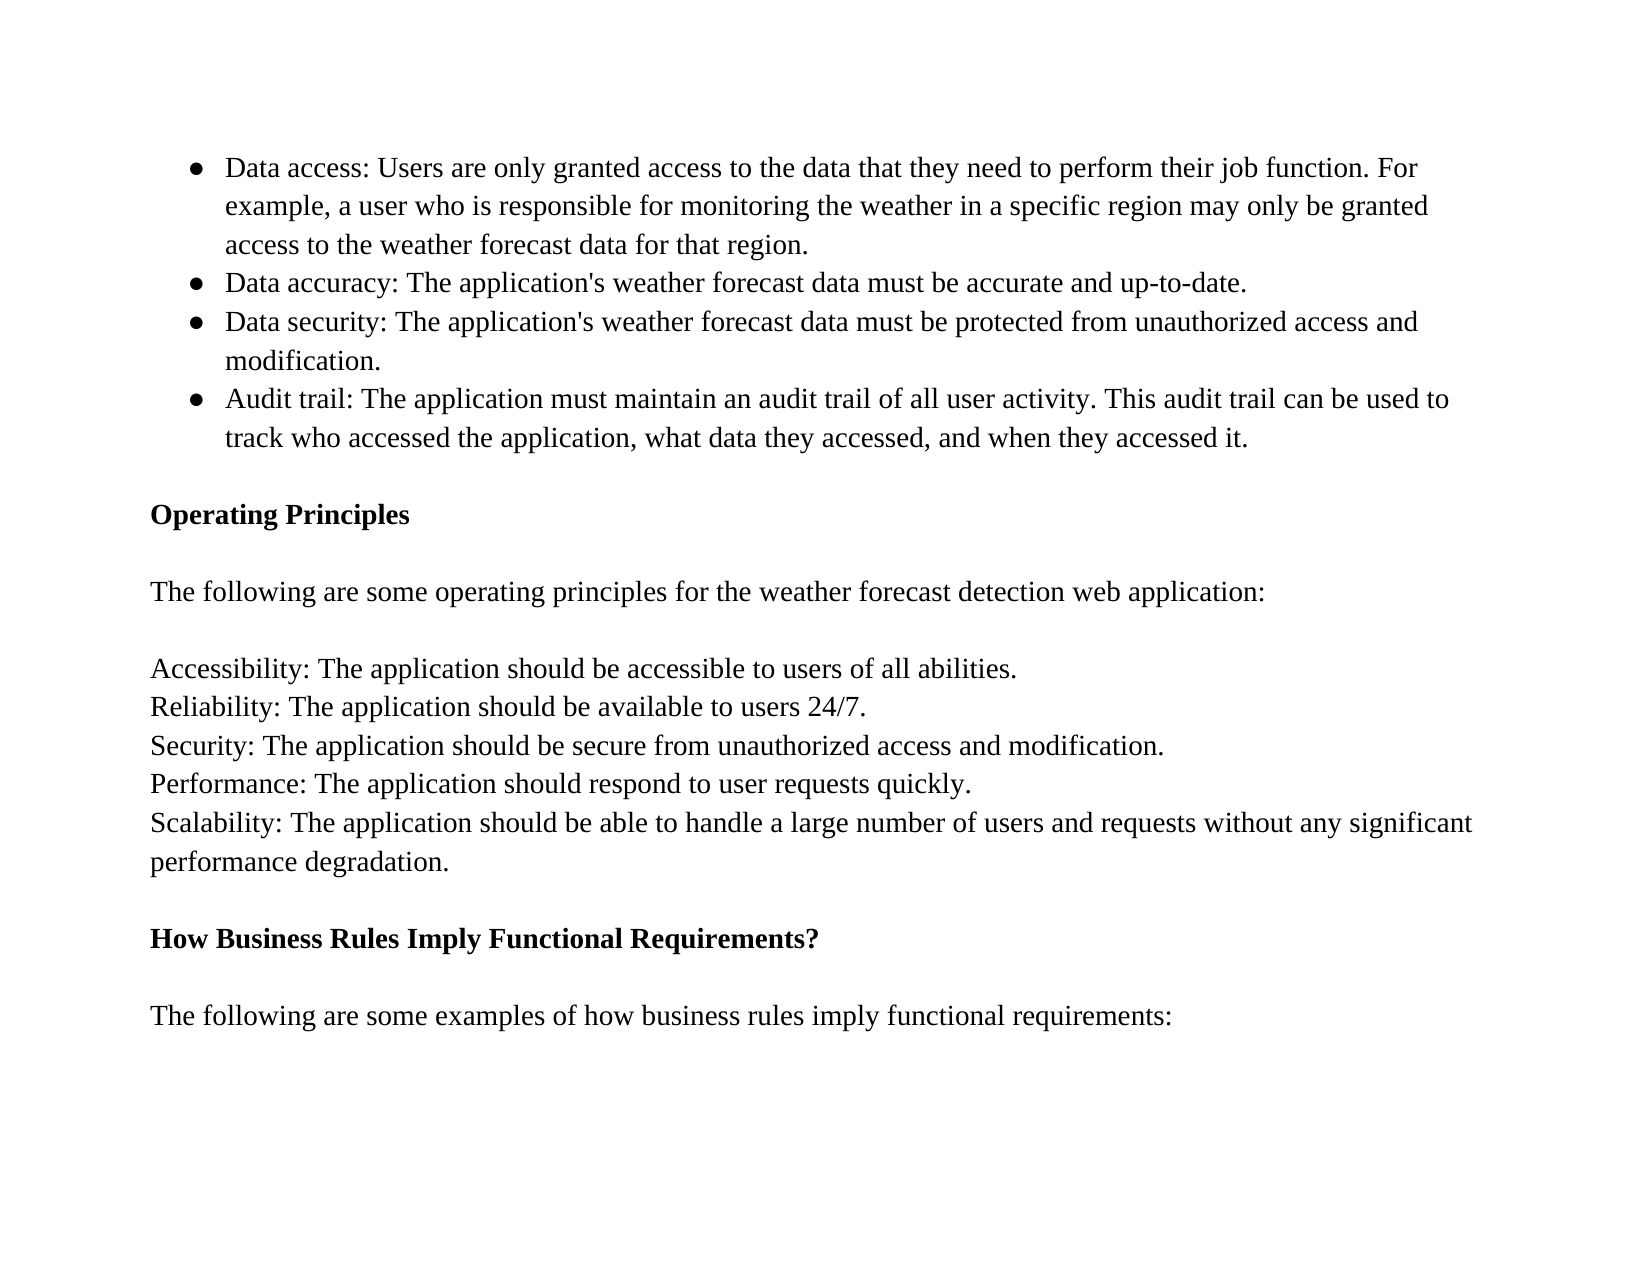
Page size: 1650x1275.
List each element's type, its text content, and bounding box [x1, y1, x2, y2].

list Data accuracy: The application's weather forecast data must be accurate and up-to-date. [187, 266, 1500, 299]
list Audit trail: The application must maintain an audit trail of all user activity. This audit trail can be used to track who accessed the application, what data they accessed, and when they accessed it. [187, 381, 1500, 453]
text The following are some examples of how business rules imply functional requirements: [150, 998, 1500, 1031]
text Security: The application should be secure from unauthorized access and modification. [150, 728, 1500, 762]
text Reliability: The application should be available to users 24/7. [150, 689, 1500, 723]
text Operating Principles [150, 497, 1500, 530]
list Data access: Users are only granted access to the data that they need to perform their job function. For example, a user who is responsible for monitoring the weather in a specific region may only be granted access to the weather forecast data for that region. [187, 150, 1500, 261]
list Data security: The application's weather forecast data must be protected from unauthorized access and modification. [187, 304, 1500, 376]
text How Business Rules Imply Functional Requirements? [150, 921, 1500, 954]
text Performance: The application should respond to user requests quickly. [150, 767, 1500, 800]
text Scalability: The application should be able to handle a large number of users and requests without any significant performance degradation. [150, 805, 1500, 877]
text The following are some operating principles for the weather forecast detection web application: [150, 574, 1500, 607]
text Accessibility: The application should be accessible to users of all abilities. [150, 651, 1500, 684]
